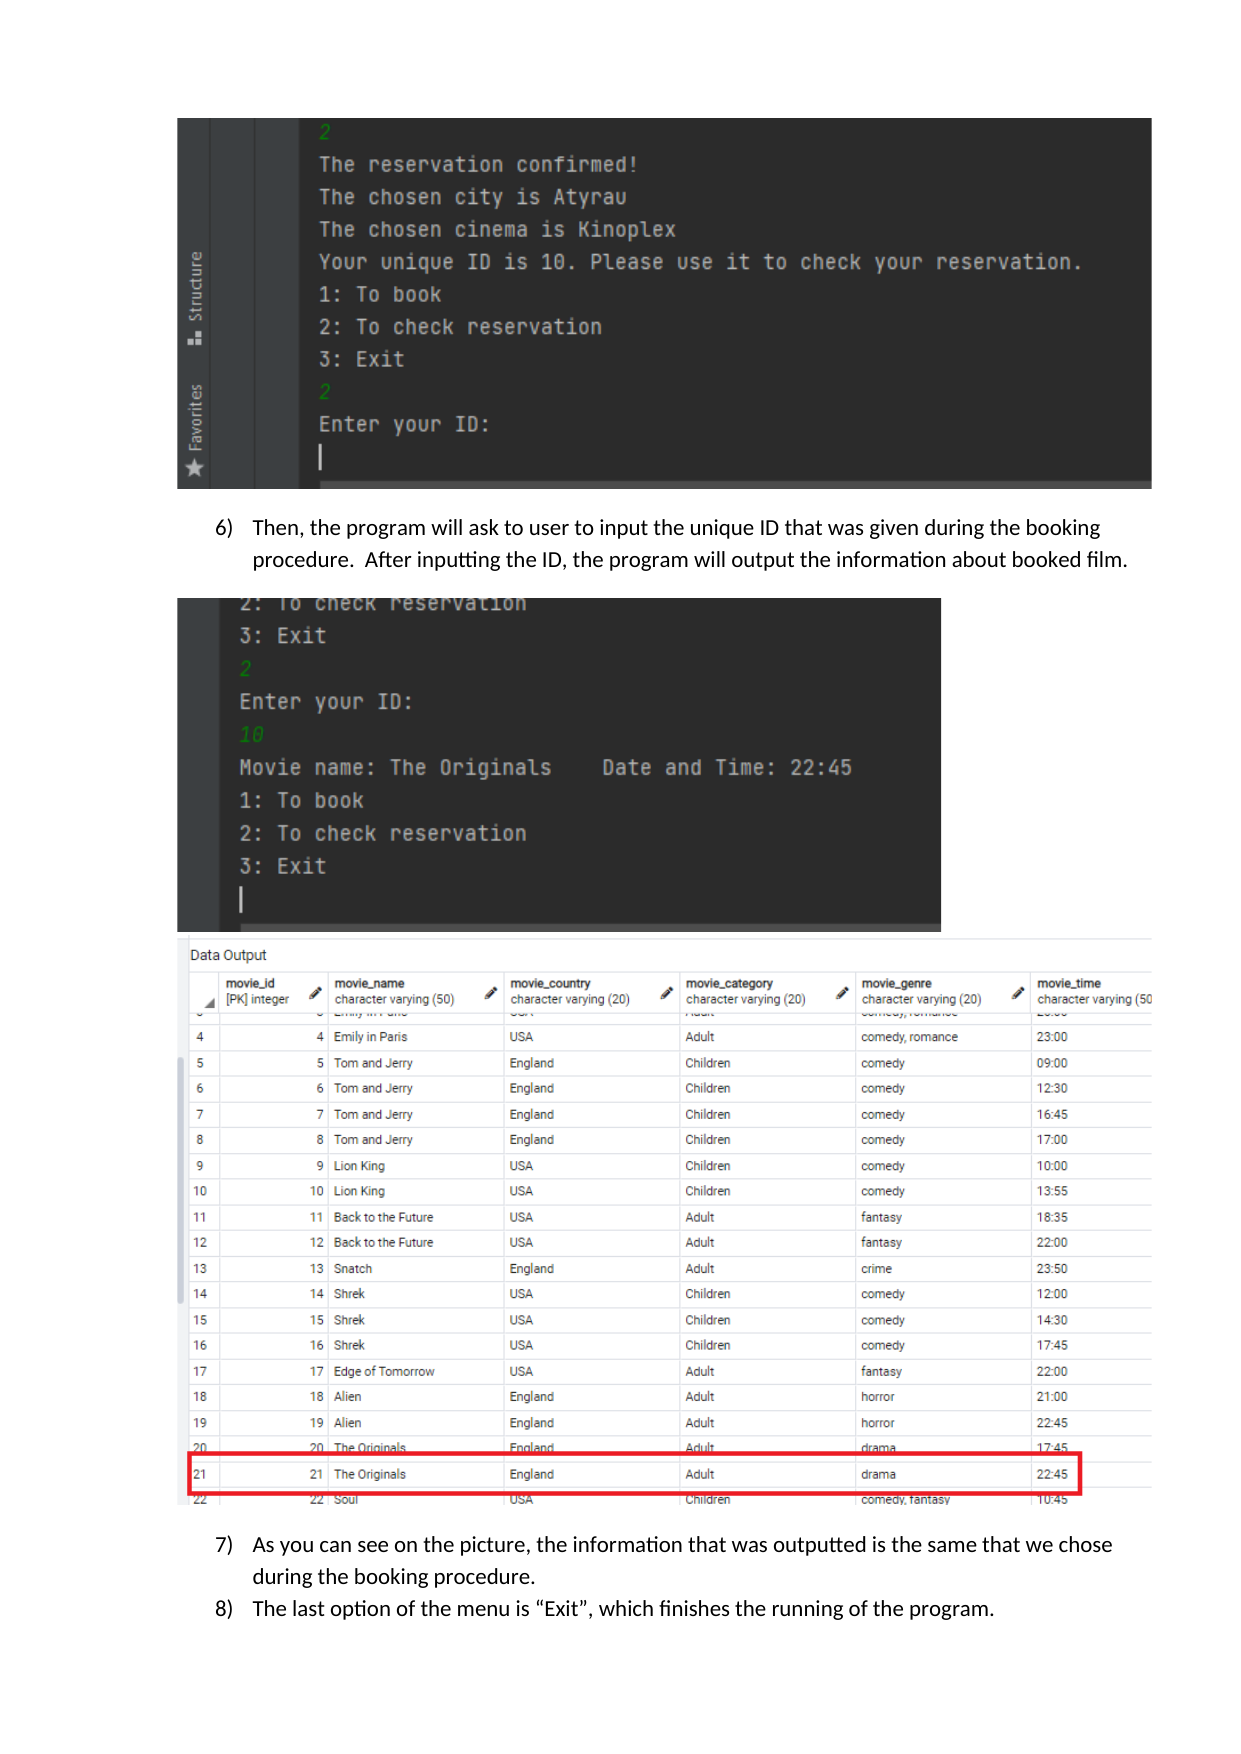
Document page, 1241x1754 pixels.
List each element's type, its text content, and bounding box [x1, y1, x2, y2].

list Then, the program will ask to user to input the unique ID that was given during the booking procedure. After inputting the ID, the program will output the information about booked film. [215, 513, 1152, 573]
picture [177, 598, 942, 932]
picture [177, 935, 1152, 1505]
list As you can see on the picture, the information that was outputted is the same that we chose during the booking procedure. [215, 1530, 1152, 1590]
list The last option of the menu is “Exit”, which finishes the running of the program. [215, 1594, 1152, 1622]
picture [177, 118, 1152, 489]
